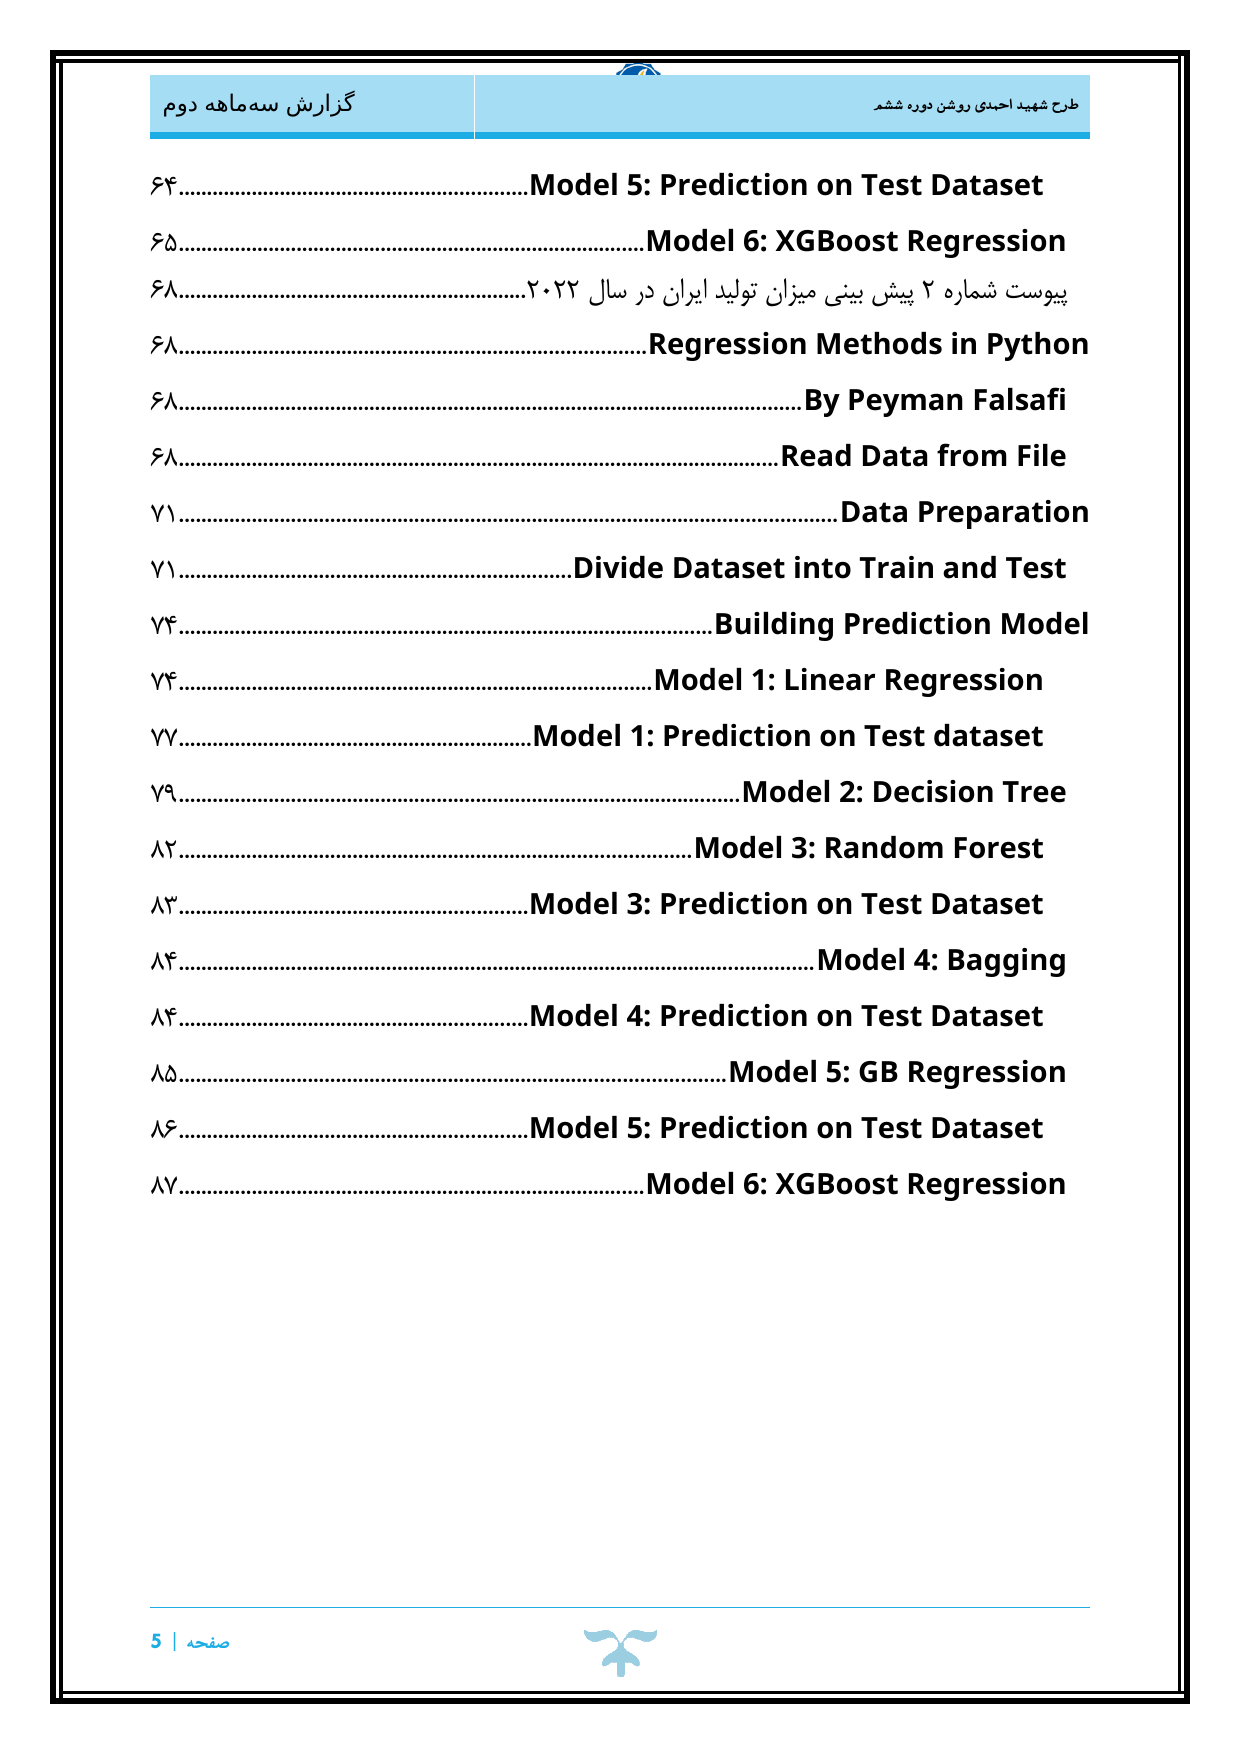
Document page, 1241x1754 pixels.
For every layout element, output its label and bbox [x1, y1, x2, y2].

picture [604, 63, 671, 75]
